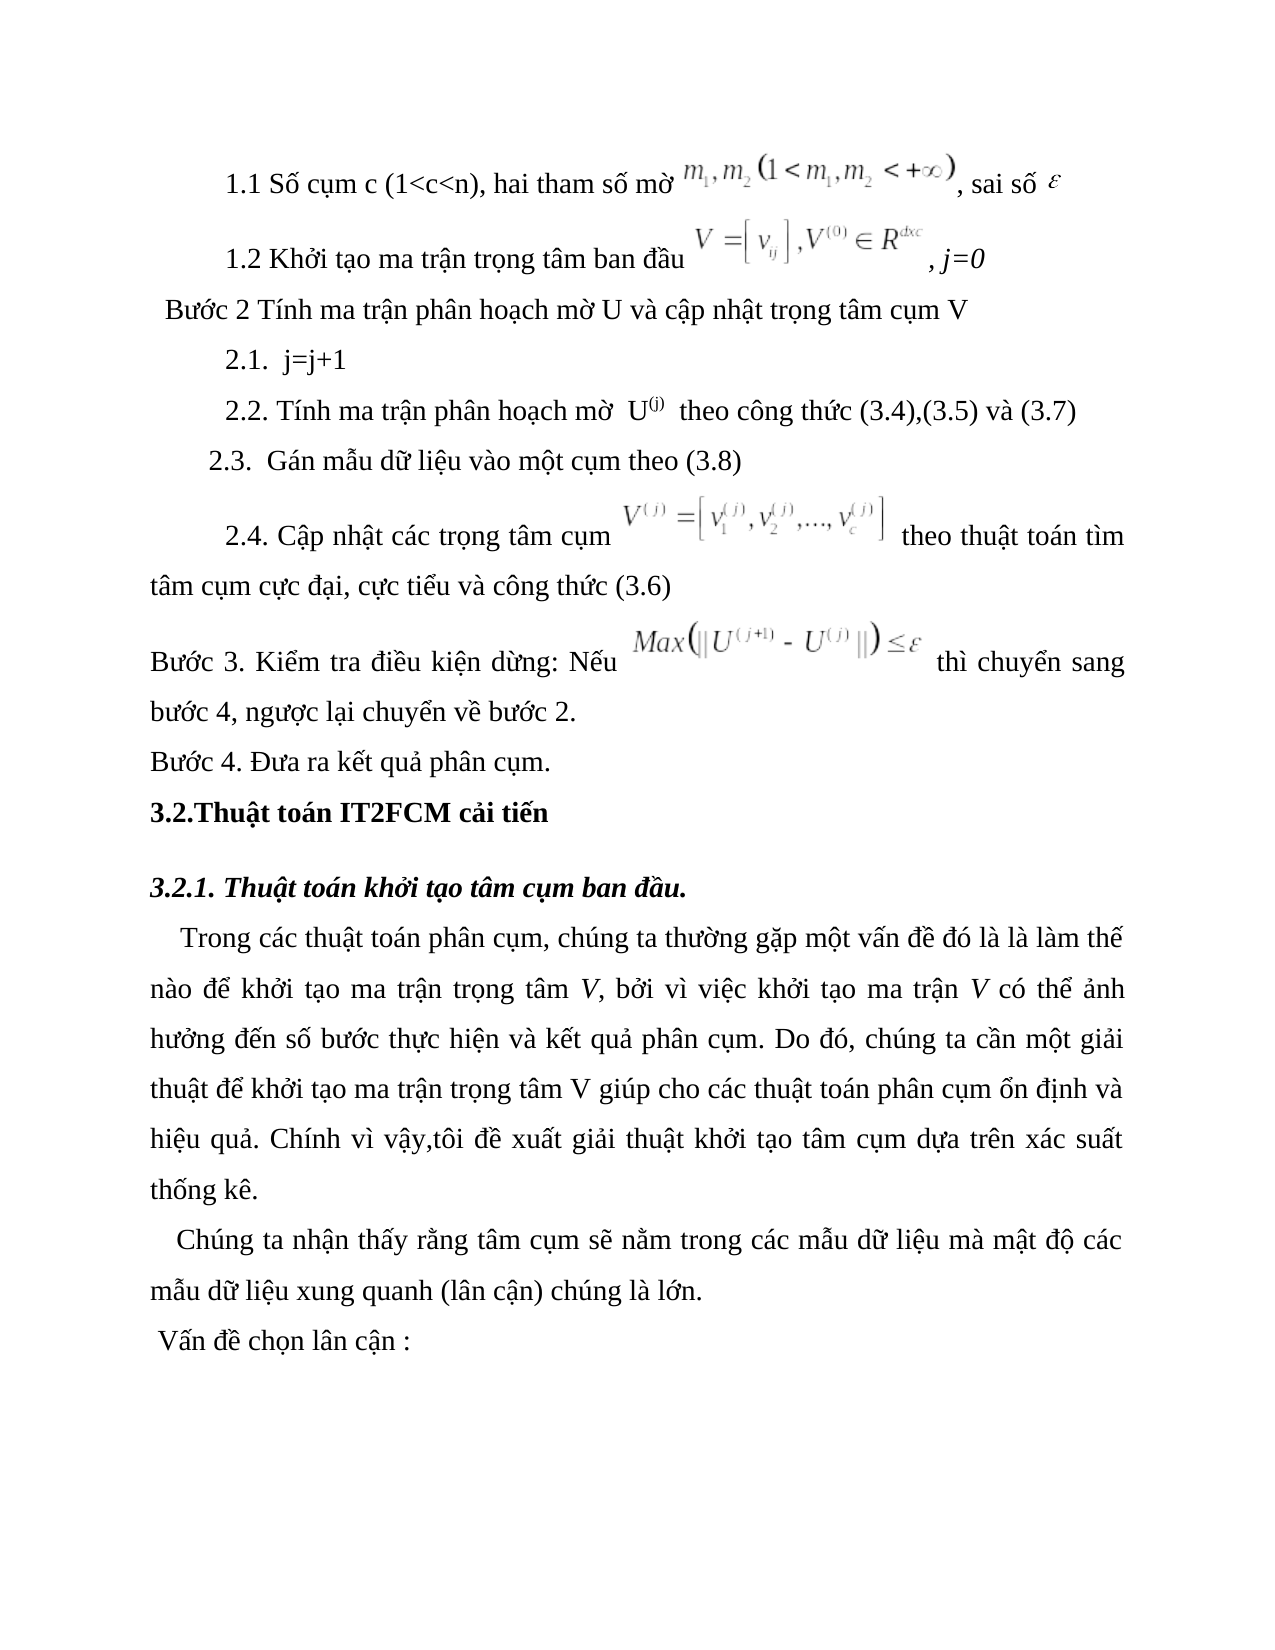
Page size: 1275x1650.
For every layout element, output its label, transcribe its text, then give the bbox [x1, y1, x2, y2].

text Chúng ta nhận thấy rằng tâm cụm sẽ nằm trong các mẫu dữ liệu mà mật độ các mẫu dữ liệu xung quanh (lân cận) chúng là lớn. [150, 1222, 1125, 1306]
subtitle 3.2.Thuật toán IT2FCM cải tiến [150, 795, 1125, 828]
text Trong các thuật toán phân cụm, chúng ta thường gặp một vấn đề đó là là làm thế nào để khởi tạo ma trận trọng tâm V, bởi vì việc khởi tạo ma trận V có thể ảnh hưởng đến số bước thực hiện và kết quả phân cụm. Do đó, chúng ta cần một giải thuật để khởi tạo ma trận trọng tâm V giúp cho các thuật toán phân cụm ổn định và hiệu quả. Chính vì vậy,tôi đề xuất giải thuật khởi tạo tâm cụm dựa trên xác suất thống kê. [150, 920, 1125, 1206]
text 1.2 Khởi tạo ma trận trọng tâm ban đầu , j=0 [150, 217, 1125, 275]
text Bước 2 Tính ma trận phân hoạch mờ U và cập nhật trọng tâm cụm V [150, 292, 1125, 326]
text 2.2. Tính ma trận phân hoạch mờ U(j) theo công thức (3.4),(3.5) và (3.7) [150, 393, 1125, 426]
text Bước 4. Đưa ra kết quả phân cụm. [150, 744, 1125, 778]
text 2.4. Cập nhật các trọng tâm cụm theo thuật toán tìm tâm cụm cực đại, cực tiểu và công thức (3.6) [150, 493, 1125, 602]
text Bước 3. Kiểm tra điều kiện dừng: Nếu thì chuyển sang bước 4, ngược lại chuyển về bước 2. [150, 619, 1125, 728]
text 3.2.1. Thuật toán khởi tạo tâm cụm ban đầu. [150, 870, 1125, 904]
text Vấn đề chọn lân cận : [150, 1323, 1125, 1356]
text 2.3. Gán mẫu dữ liệu vào một cụm theo (3.8) [150, 443, 1125, 476]
text 2.1. j=j+1 [150, 342, 1125, 376]
text 1.1 Số cụm c (1<c<n), hai tham số mờ , sai số [150, 150, 1125, 200]
